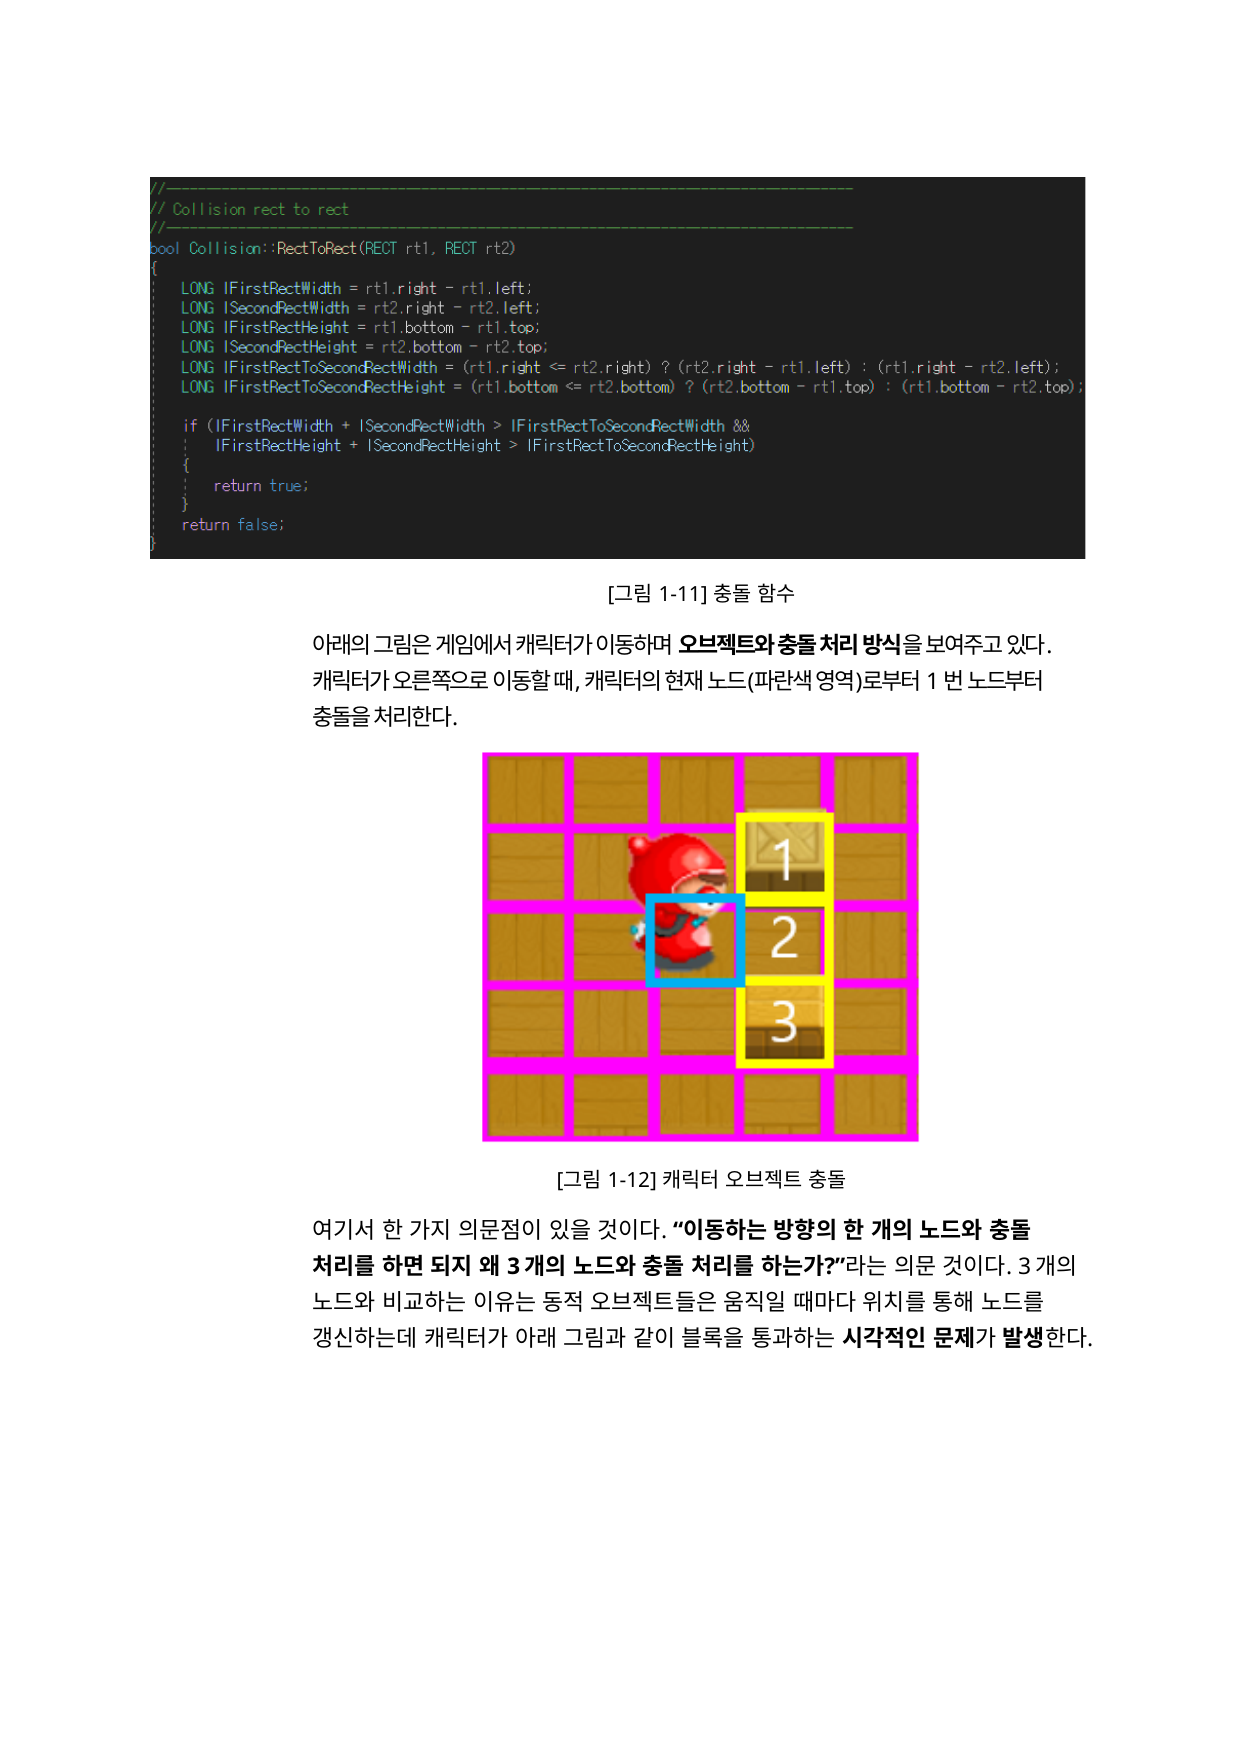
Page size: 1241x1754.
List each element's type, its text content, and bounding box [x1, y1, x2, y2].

list 여기서 한 가지 의문점이 있을 것이다. “이동하는 방향의 한 개의 노드와 충돌 처리를 하면 되지 왜 3개의 노드와 충돌 처리를 하는가?”라는 의문 것이다. 3개의 노드와 비교하는 이유는 동적 오브젝트들은 움직일 때마다 위치를 통해 노드를 갱신하는데 캐릭터가 아래 그림과 같이 블록을 통과하는 시각적인 문제가 발생한다. [312, 1212, 1090, 1353]
picture [150, 177, 1086, 559]
picture [482, 751, 921, 1144]
list [그림 1-11] 충돌 함수 [312, 577, 1090, 608]
list 아래의 그림은 게임에서 캐릭터가 이동하며 오브젝트와 충돌 처리 방식을 보여주고 있다. 캐릭터가 오른쪽으로 이동할 때, 캐릭터의 현재 노드(파란색 영역)로부터 1번 노드부터 충돌을 처리한다. [312, 627, 1090, 732]
list [그림 1-12] 캐릭터 오브젝트 충돌 [312, 1163, 1090, 1193]
